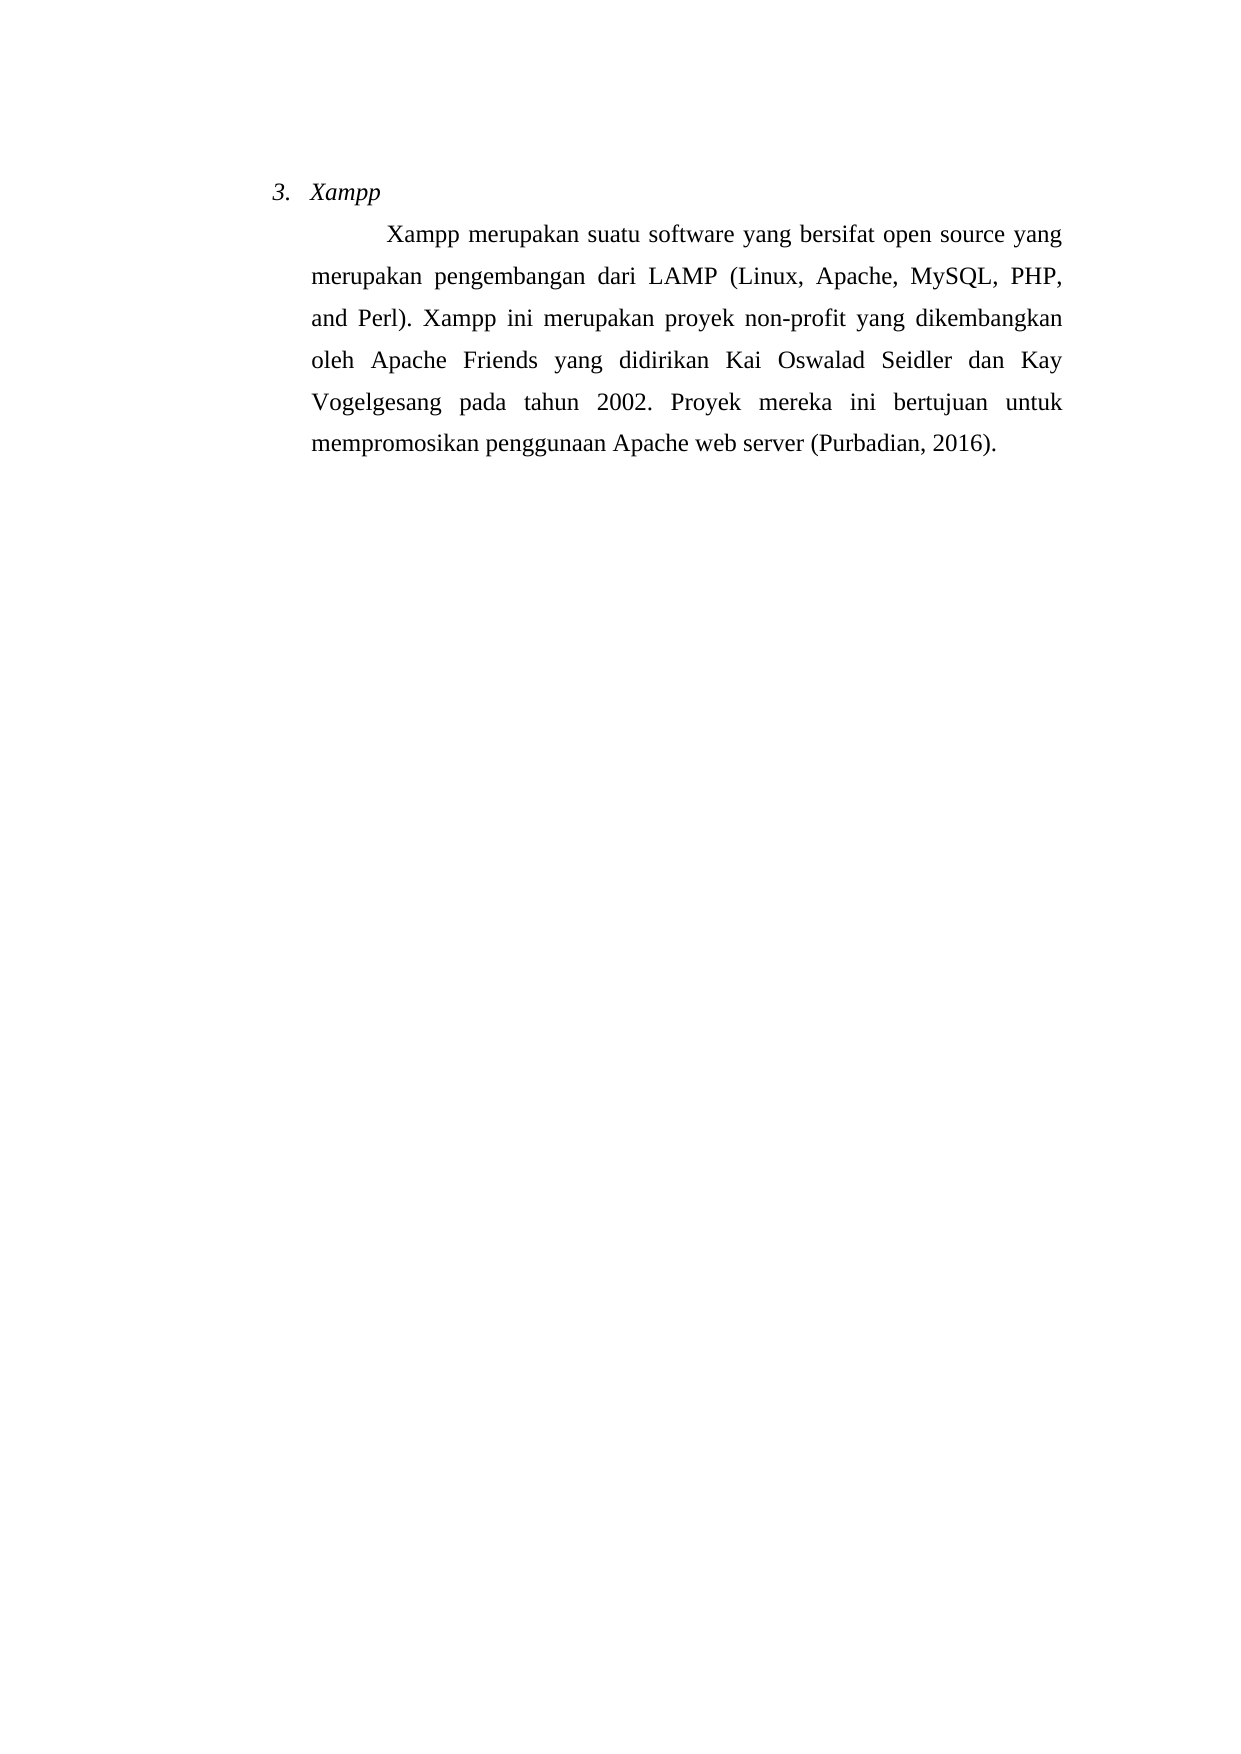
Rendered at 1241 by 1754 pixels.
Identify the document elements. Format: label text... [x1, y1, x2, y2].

list Xampp [272, 177, 1063, 206]
list Xampp merupakan suatu software yang bersifat open source yang merupakan pengembangan dari LAMP (Linux, Apache, MySQL, PHP, and Perl). Xampp ini merupakan proyek non-profit yang dikembangkan oleh Apache Friends yang didirikan Kai Oswalad Seidler dan Kay Vogelgesang pada tahun 2002. Proyek mereka ini bertujuan untuk mempromosikan penggunaan Apache web server (Purbadian, 2016). [311, 219, 1063, 457]
